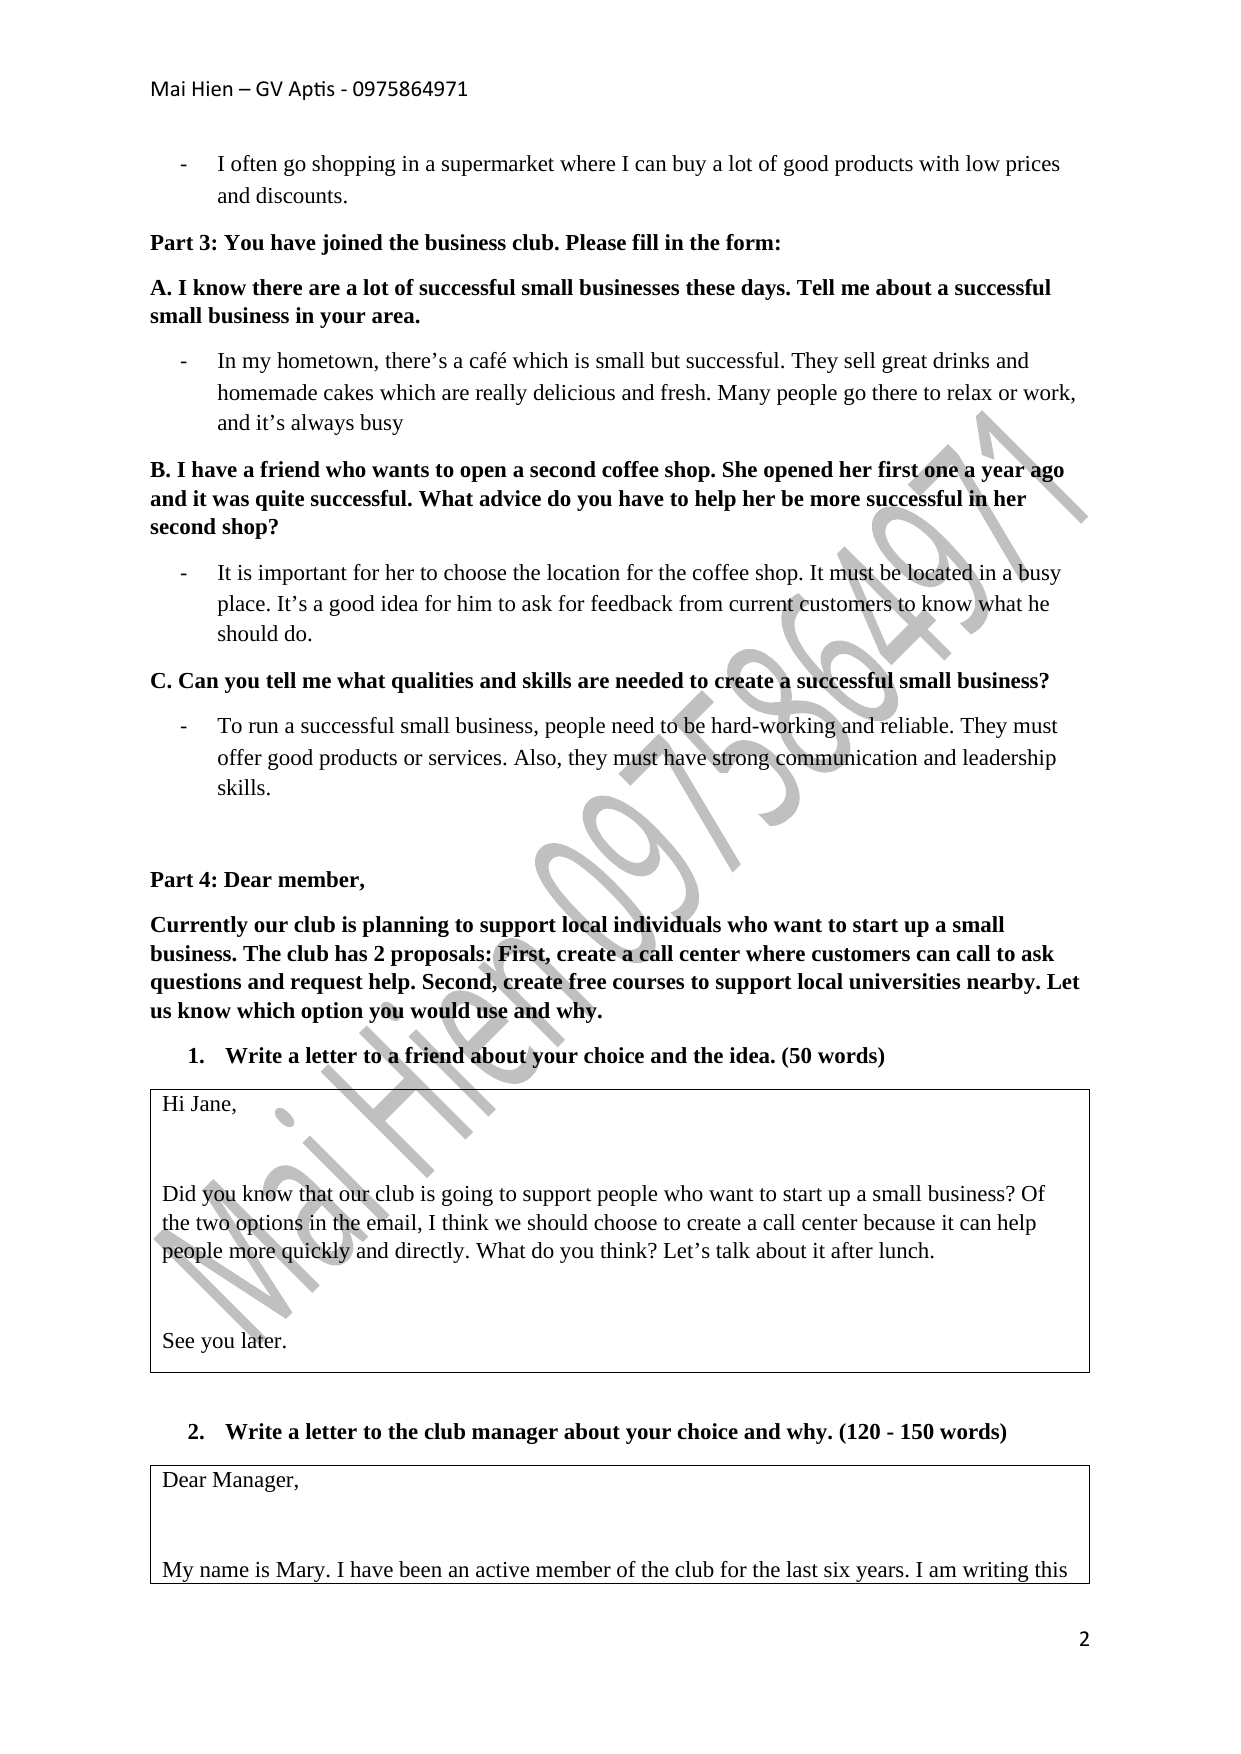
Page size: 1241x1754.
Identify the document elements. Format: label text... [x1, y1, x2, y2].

text Currently our club is planning to support local individuals who want to start up a small business. The club has 2 proposals: First, create a call center where customers can call to ask questions and request help. Second, create free courses to support local universities nearby. Let us know which option you would use and why. [150, 912, 1090, 1023]
list Write a letter to the club manager about your choice and why. (120 - 150 words) [187, 1418, 1090, 1445]
text Part 3: You have joined the business club. Please fill in the form: [150, 229, 1090, 255]
list It is important for her to choose the location for the coffee shop. It must be located in a busy place. It’s a good idea for him to ask for feedback from current customers to know what he should do. [179, 558, 1090, 647]
text C. Can you tell me what qualities and skills are needed to create a successful small business? [150, 667, 1090, 694]
list In my hometown, there’s a café which is small but successful. They sell great drinks and homemade cakes which are really delicious and fresh. Many people go there to relax or work, and it’s always busy [179, 347, 1090, 436]
text B. I have a friend who wants to open a second coffee shop. She opened her first one a year ago and it was quite successful. What advice do you have to help her be more successful in her second shop? [150, 456, 1090, 539]
list To run a successful small business, people need to be hard-working and reliable. They must offer good products or services. Also, they must have strong communication and leadership skills. [179, 712, 1090, 801]
table_header Hi Jane, Did you know that our club is going to support people who want to start up a small business? Of the two options in the email, I think we should choose to create a call center because it can help people more quickly and directly. What do you think? Let’s talk about it after lunch. See you later. [151, 1090, 1089, 1372]
list I often go shopping in a supermarket where I can buy a lot of good products with low prices and discounts. [179, 150, 1090, 208]
list Write a letter to a friend about your choice and the idea. (50 words) [187, 1042, 1090, 1068]
text A. I know there are a lot of successful small businesses these days. Tell me about a successful small business in your area. [150, 274, 1090, 329]
text Part 4: Dear member, [150, 866, 1090, 893]
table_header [151, 1466, 1089, 1583]
